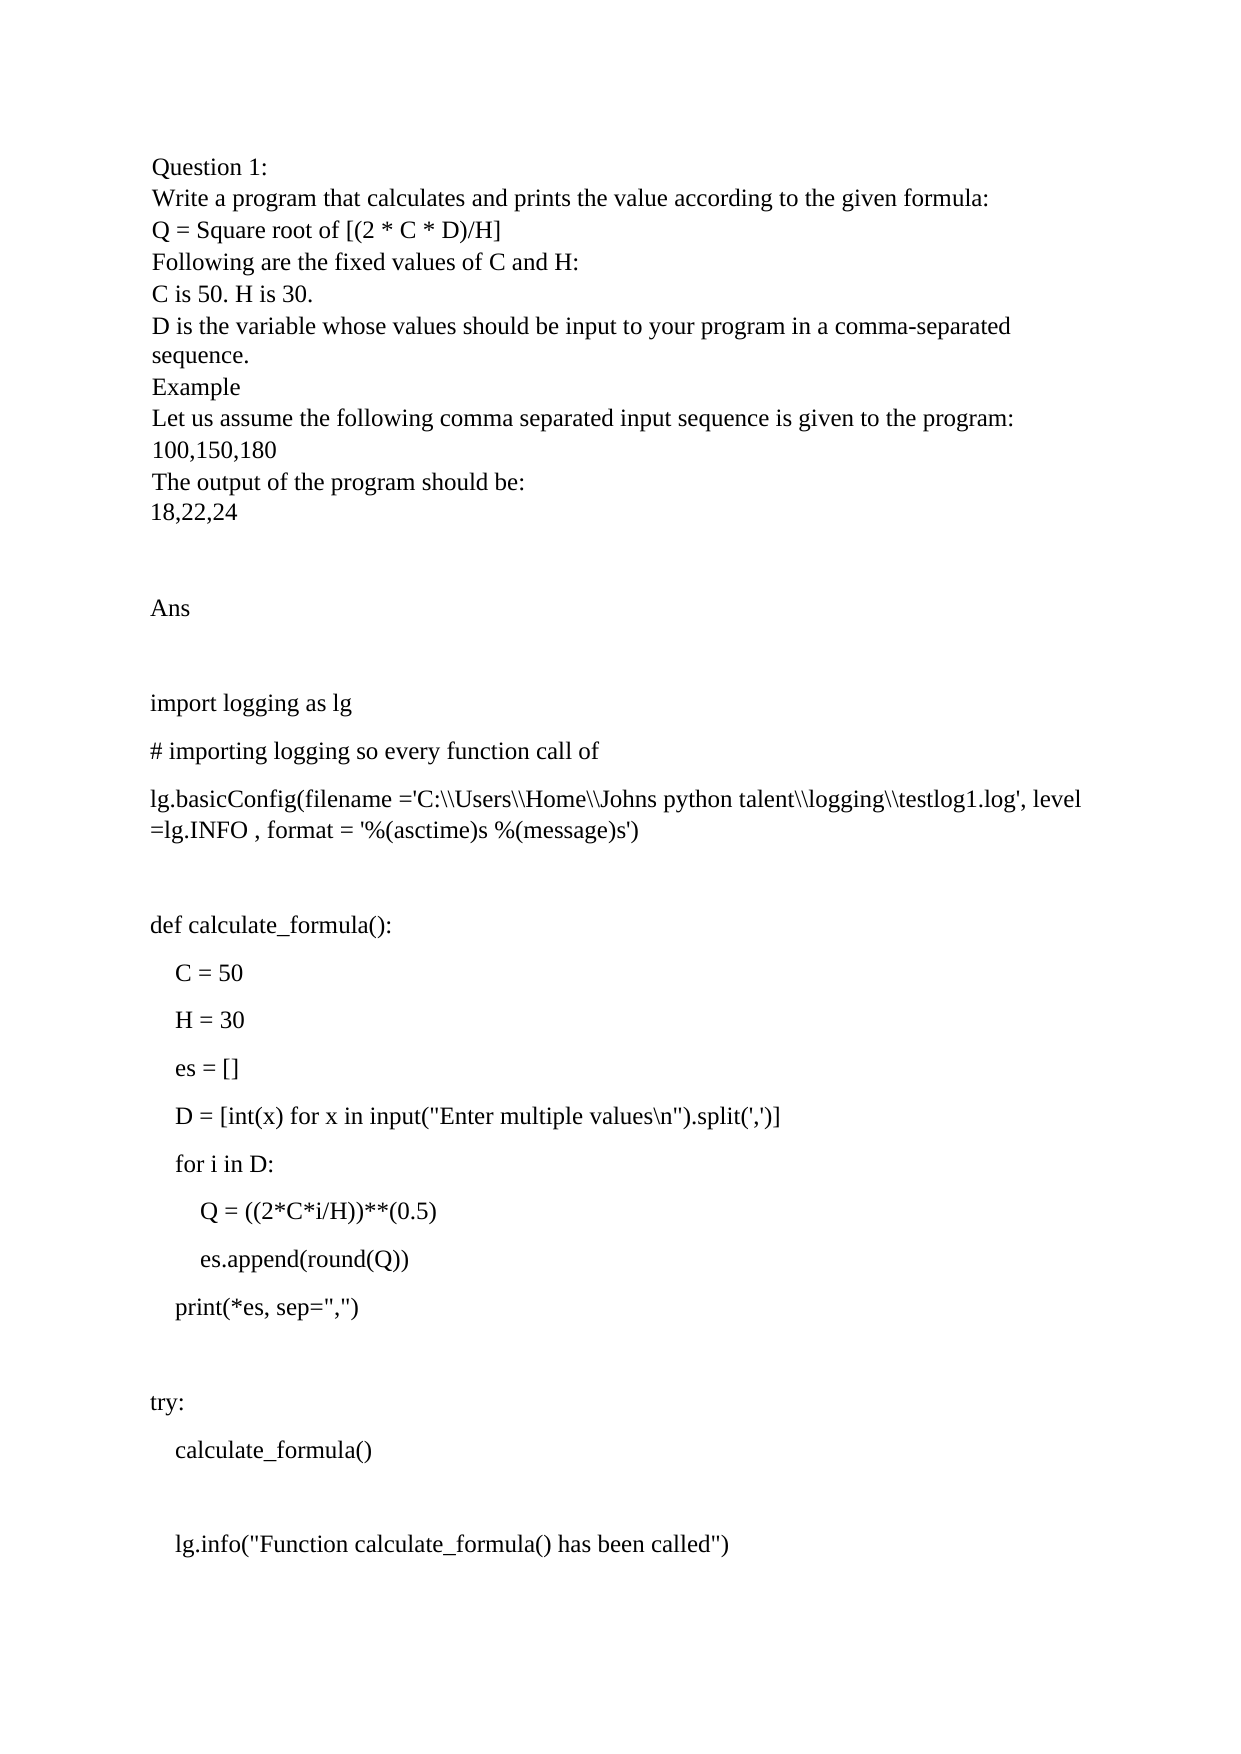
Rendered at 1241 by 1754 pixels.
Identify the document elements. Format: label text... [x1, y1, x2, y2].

text import logging as lg [150, 688, 1090, 717]
text print(*es, sep=",") [150, 1292, 1090, 1321]
table_header Q = Square root of [(2 * C * D)/H] [150, 214, 509, 246]
text C = 50 [150, 958, 1090, 987]
table_header The output of the program should be: [150, 466, 533, 497]
text calculate_formula() [150, 1435, 1090, 1464]
text 18,22,24 [150, 497, 1090, 526]
text es = [] [150, 1053, 1090, 1082]
text es.append(round(Q)) [150, 1244, 1090, 1273]
table_header Following are the fixed values of C and H: [150, 246, 587, 277]
text # importing logging so every function call of [150, 736, 1090, 765]
table_header C is 50. H is 30. [150, 278, 321, 309]
text Ans [150, 593, 1090, 622]
text lg.basicConfig(filename ='C:\\Users\\Home\\Johns python talent\\logging\\testlog1.log', level =lg.INFO , format = '%(asctime)s %(message)s') [150, 784, 1090, 843]
table_header D is the variable whose values should be input to your program in a comma-separated sequence. [150, 309, 1090, 370]
table_header Let us assume the following comma separated input sequence is given to the program: [150, 402, 1022, 434]
text Q = ((2*C*i/H))**(0.5) [150, 1196, 1090, 1225]
table_header Question 1: [150, 150, 275, 182]
table_header Example [150, 370, 248, 402]
text H = 30 [150, 1006, 1090, 1034]
text lg.info("Function calculate_formula() has been called") [150, 1529, 1090, 1558]
text for i in D: [150, 1149, 1090, 1177]
table_header Write a program that calculates and prints the value according to the given formula: [150, 182, 997, 214]
text def calculate_formula(): [150, 910, 1090, 939]
table_header 100,150,180 [150, 434, 284, 466]
text D = [int(x) for x in input("Enter multiple values\n").split(',')] [150, 1101, 1090, 1130]
text try: [150, 1387, 1090, 1416]
